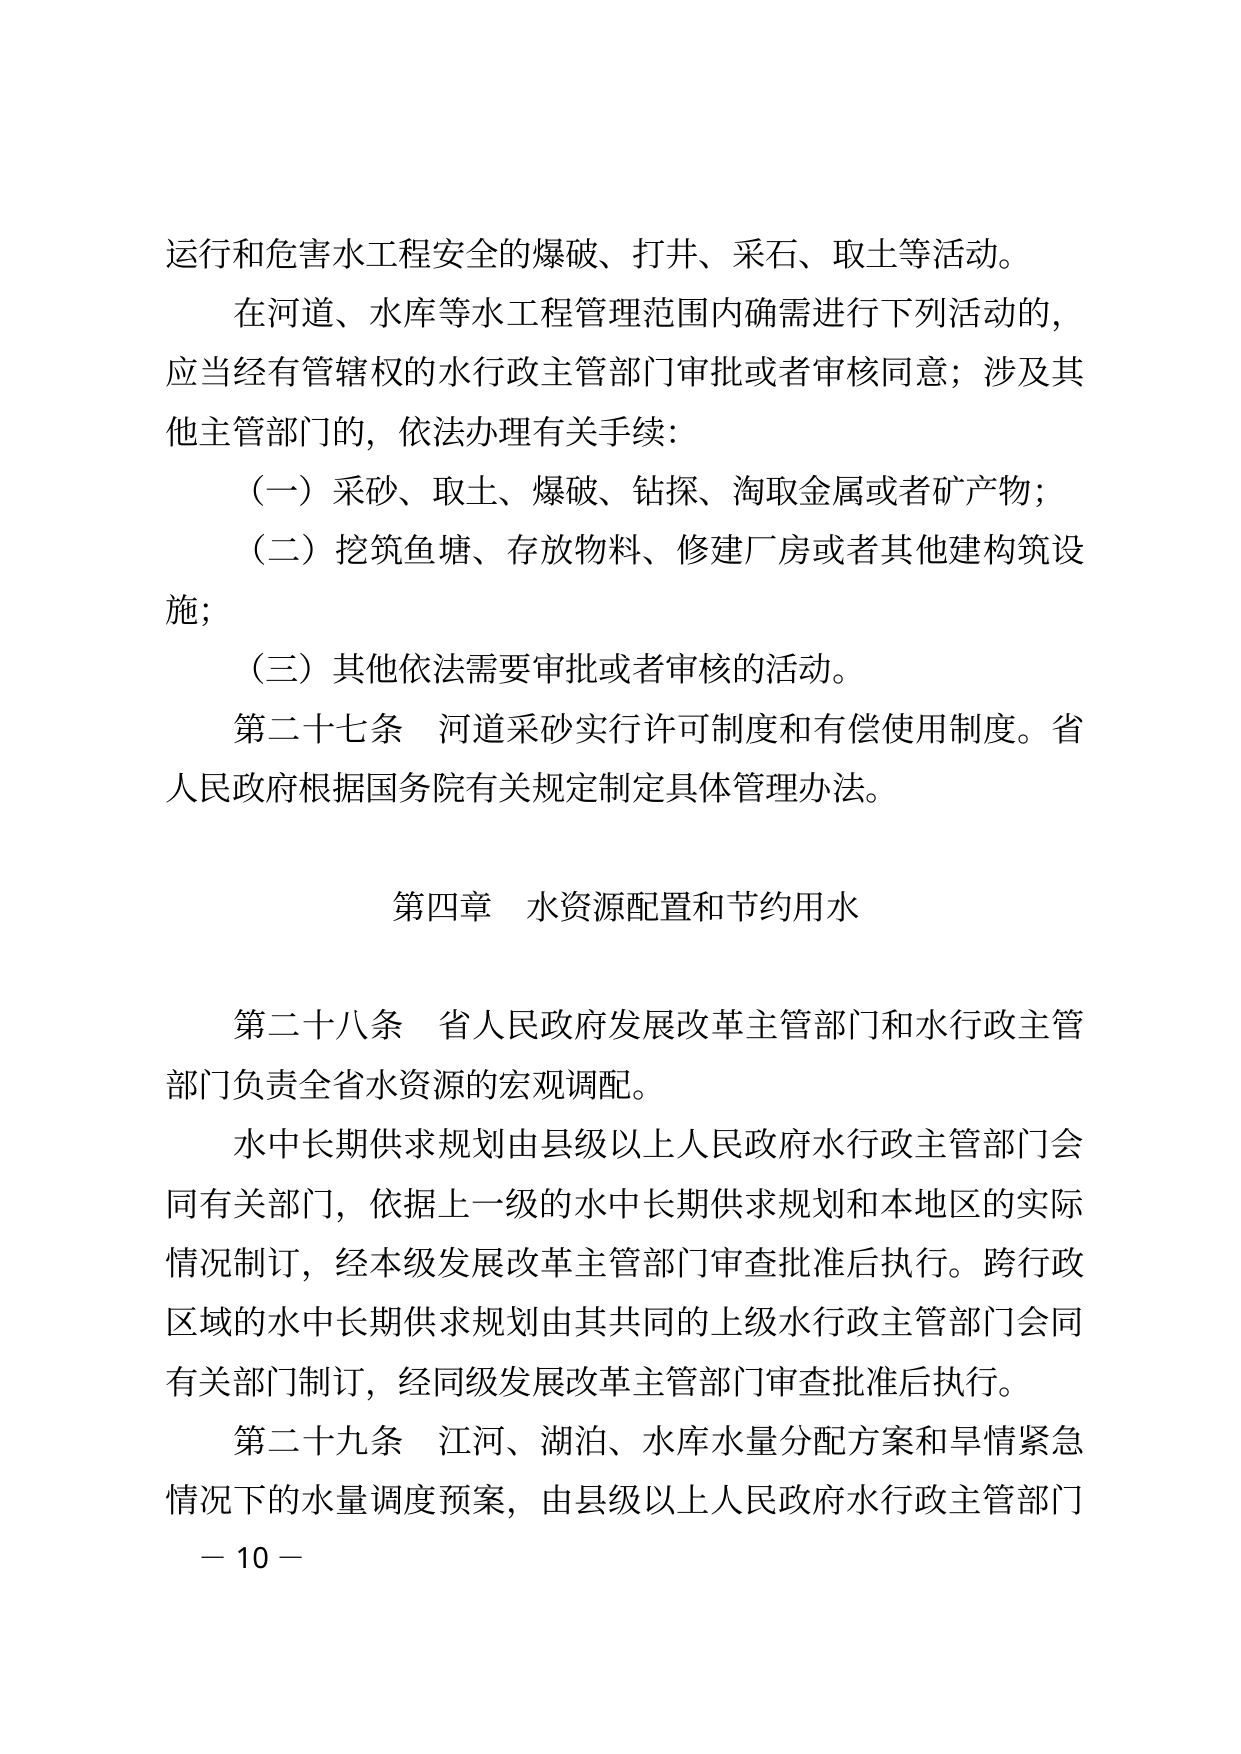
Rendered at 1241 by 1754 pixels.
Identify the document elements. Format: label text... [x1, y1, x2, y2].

text 第四章 水资源配置和节约用水 [165, 872, 1087, 931]
text 在河道、水库等水工程管理范围内确需进行下列活动的，应当经有管辖权的水行政主管部门审批或者审核同意；涉及其他主管部门的，依法办理有关手续： [165, 278, 1087, 456]
text （一）采砂、取土、爆破、钻探、淘取金属或者矿产物； [165, 456, 1087, 515]
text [165, 1406, 1087, 1525]
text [165, 218, 1087, 278]
text 第二十七条 河道采砂实行许可制度和有偿使用制度。省人民政府根据国务院有关规定制定具体管理办法。 [165, 693, 1087, 812]
text 水中长期供求规划由县级以上人民政府水行政主管部门会同有关部门，依据上一级的水中长期供求规划和本地区的实际情况制订，经本级发展改革主管部门审查批准后执行。跨行政区域的水中长期供求规划由其共同的上级水行政主管部门会同有关部门制订，经同级发展改革主管部门审查批准后执行。 [165, 1109, 1087, 1406]
text （三）其他依法需要审批或者审核的活动。 [165, 634, 1087, 693]
text 第二十八条 省人民政府发展改革主管部门和水行政主管部门负责全省水资源的宏观调配。 [165, 990, 1087, 1109]
text （二）挖筑鱼塘、存放物料、修建厂房或者其他建构筑设施； [165, 515, 1087, 634]
